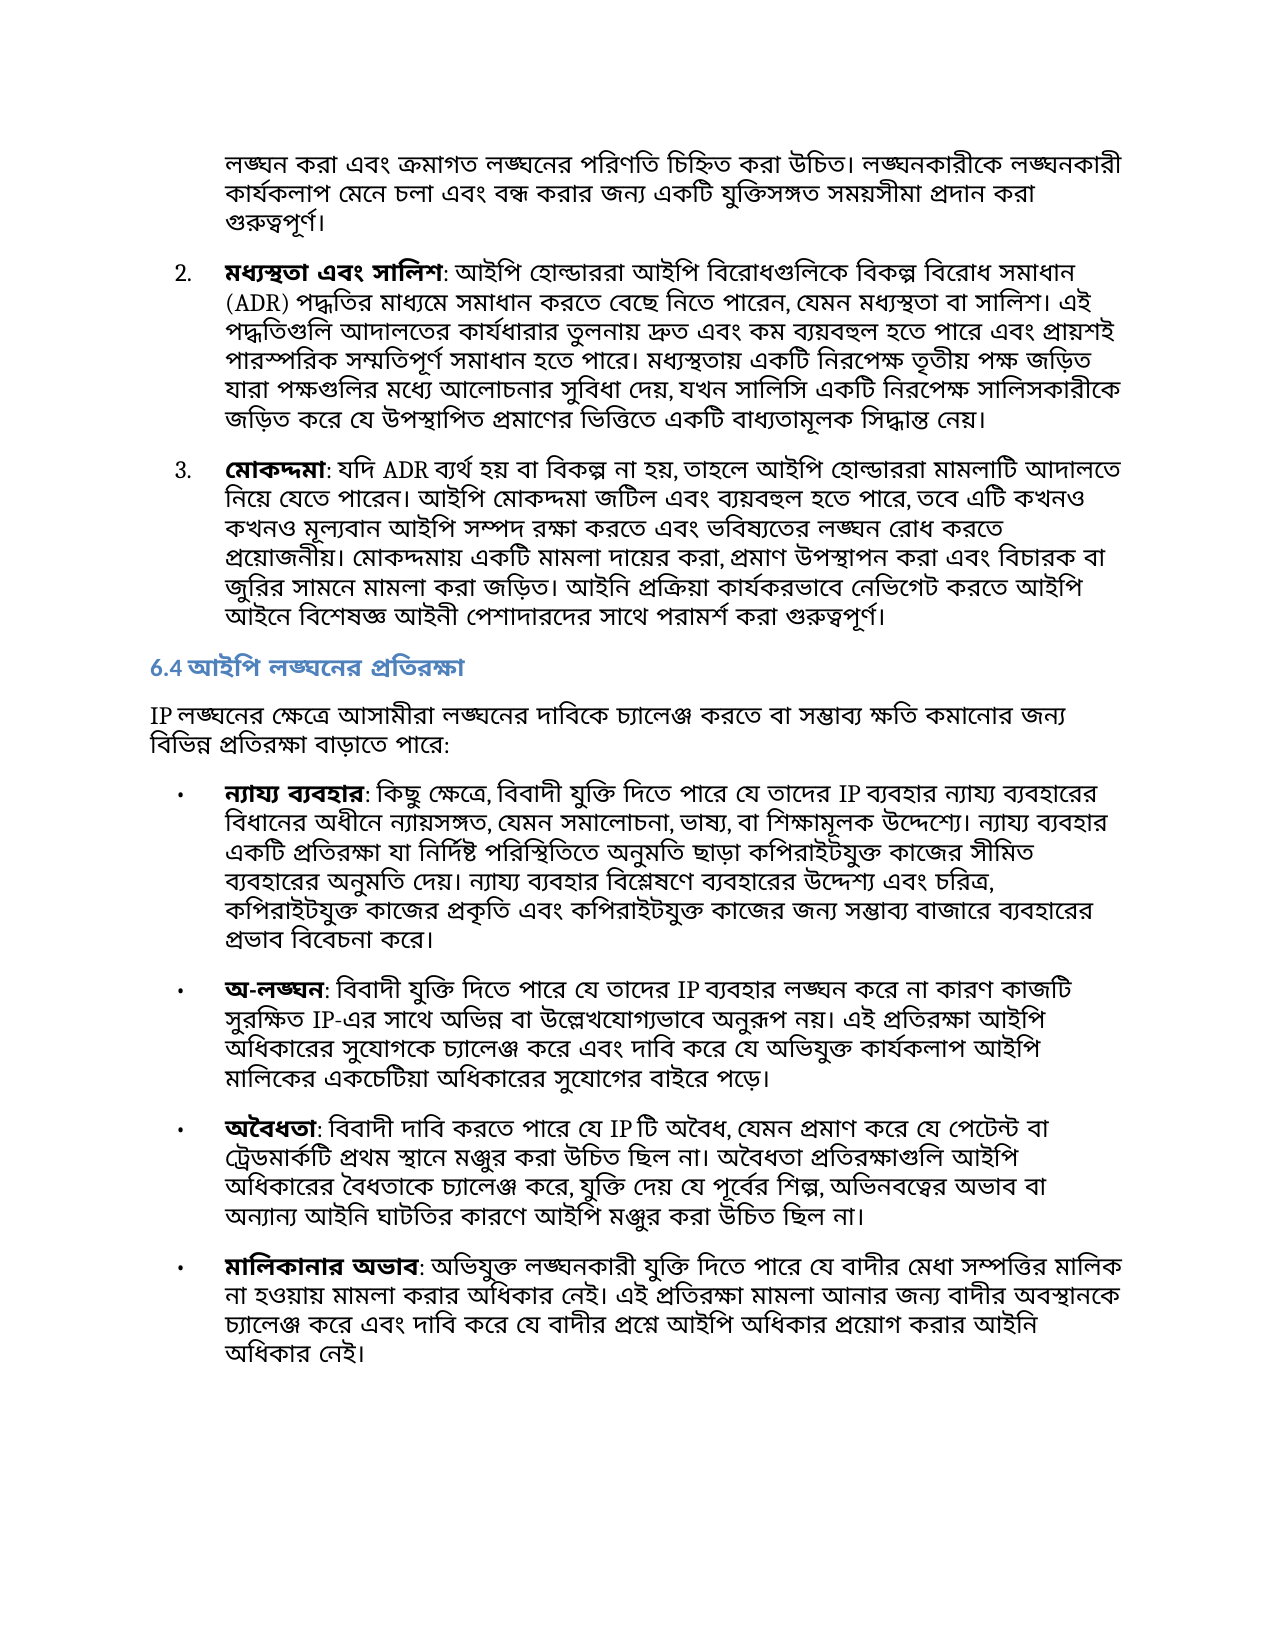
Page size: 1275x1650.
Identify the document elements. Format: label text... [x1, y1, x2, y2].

list ন্যায্য ব্যবহার: কিছু ক্ষেত্রে, বিবাদী যুক্তি দিতে পারে যে তাদের IP ব্যবহার ন্যায্য ব্যবহারের বিধানের অধীনে ন্যায়সঙ্গত, যেমন সমালোচনা, ভাষ্য, বা শিক্ষামূলক উদ্দেশ্যে। ন্যায্য ব্যবহার একটি প্রতিরক্ষা যা নির্দিষ্ট পরিস্থিতিতে অনুমতি ছাড়া কপিরাইটযুক্ত কাজের সীমিত ব্যবহারের অনুমতি দেয়। ন্যায্য ব্যবহার বিশ্লেষণে ব্যবহারের উদ্দেশ্য এবং চরিত্র, কপিরাইটযুক্ত কাজের প্রকৃতি এবং কপিরাইটযুক্ত কাজের জন্য সম্ভাব্য বাজারে ব্যবহারের প্রভাব বিবেচনা করে। [175, 779, 1125, 955]
list মালিকানার অভাব: অভিযুক্ত লঙ্ঘনকারী যুক্তি দিতে পারে যে বাদীর মেধা সম্পত্তির মালিক না হওয়ায় মামলা করার অধিকার নেই। এই প্রতিরক্ষা মামলা আনার জন্য বাদীর অবস্থানকে চ্যালেঞ্জ করে এবং দাবি করে যে বাদীর প্রশ্নে আইপি অধিকার প্রয়োগ করার আইনি অধিকার নেই। [175, 1252, 1125, 1369]
list মধ্যস্থতা এবং সালিশ: আইপি হোল্ডাররা আইপি বিরোধগুলিকে বিকল্প বিরোধ সমাধান (ADR) পদ্ধতির মাধ্যমে সমাধান করতে বেছে নিতে পারেন, যেমন মধ্যস্থতা বা সালিশ। এই পদ্ধতিগুলি আদালতের কার্যধারার তুলনায় দ্রুত এবং কম ব্যয়বহুল হতে পারে এবং প্রায়শই পারস্পরিক সম্মতিপূর্ণ সমাধান হতে পারে। মধ্যস্থতায় একটি নিরপেক্ষ তৃতীয় পক্ষ জড়িত যারা পক্ষগুলির মধ্যে আলোচনার সুবিধা দেয়, যখন সালিসি একটি নিরপেক্ষ সালিসকারীকে জড়িত করে যে উপস্থাপিত প্রমাণের ভিত্তিতে একটি বাধ্যতামূলক সিদ্ধান্ত নেয়। [175, 258, 1125, 434]
list অ-লঙ্ঘন: বিবাদী যুক্তি দিতে পারে যে তাদের IP ব্যবহার লঙ্ঘন করে না কারণ কাজটি সুরক্ষিত IP-এর সাথে অভিন্ন বা উল্লেখযোগ্যভাবে অনুরূপ নয়। এই প্রতিরক্ষা আইপি অধিকারের সুযোগকে চ্যালেঞ্জ করে এবং দাবি করে যে অভিযুক্ত কার্যকলাপ আইপি মালিকের একচেটিয়া অধিকারের সুযোগের বাইরে পড়ে। [175, 976, 1125, 1093]
subtitle 6.4 আইপি লঙ্ঘনের প্রতিরক্ষা [150, 652, 1125, 682]
list মোকদ্দমা: যদি ADR ব্যর্থ হয় বা বিকল্প না হয়, তাহলে আইপি হোল্ডাররা মামলাটি আদালতে নিয়ে যেতে পারেন। আইপি মোকদ্দমা জটিল এবং ব্যয়বহুল হতে পারে, তবে এটি কখনও কখনও মূল্যবান আইপি সম্পদ রক্ষা করতে এবং ভবিষ্যতের লঙ্ঘন রোধ করতে প্রয়োজনীয়। মোকদ্দমায় একটি মামলা দায়ের করা, প্রমাণ উপস্থাপন করা এবং বিচারক বা জুরির সামনে মামলা করা জড়িত। আইনি প্রক্রিয়া কার্যকরভাবে নেভিগেট করতে আইপি আইনে বিশেষজ্ঞ আইনী পেশাদারদের সাথে পরামর্শ করা গুরুত্বপূর্ণ। [175, 455, 1125, 631]
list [175, 150, 1125, 237]
list অবৈধতা: বিবাদী দাবি করতে পারে যে IPটি অবৈধ, যেমন প্রমাণ করে যে পেটেন্ট বা ট্রেডমার্কটি প্রথম স্থানে মঞ্জুর করা উচিত ছিল না। অবৈধতা প্রতিরক্ষাগুলি আইপি অধিকারের বৈধতাকে চ্যালেঞ্জ করে, যুক্তি দেয় যে পূর্বের শিল্প, অভিনবত্বের অভাব বা অন্যান্য আইনি ঘাটতির কারণে আইপি মঞ্জুর করা উচিত ছিল না। [175, 1114, 1125, 1231]
text IP লঙ্ঘনের ক্ষেত্রে আসামীরা লঙ্ঘনের দাবিকে চ্যালেঞ্জ করতে বা সম্ভাব্য ক্ষতি কমানোর জন্য বিভিন্ন প্রতিরক্ষা বাড়াতে পারে: [150, 701, 1125, 760]
